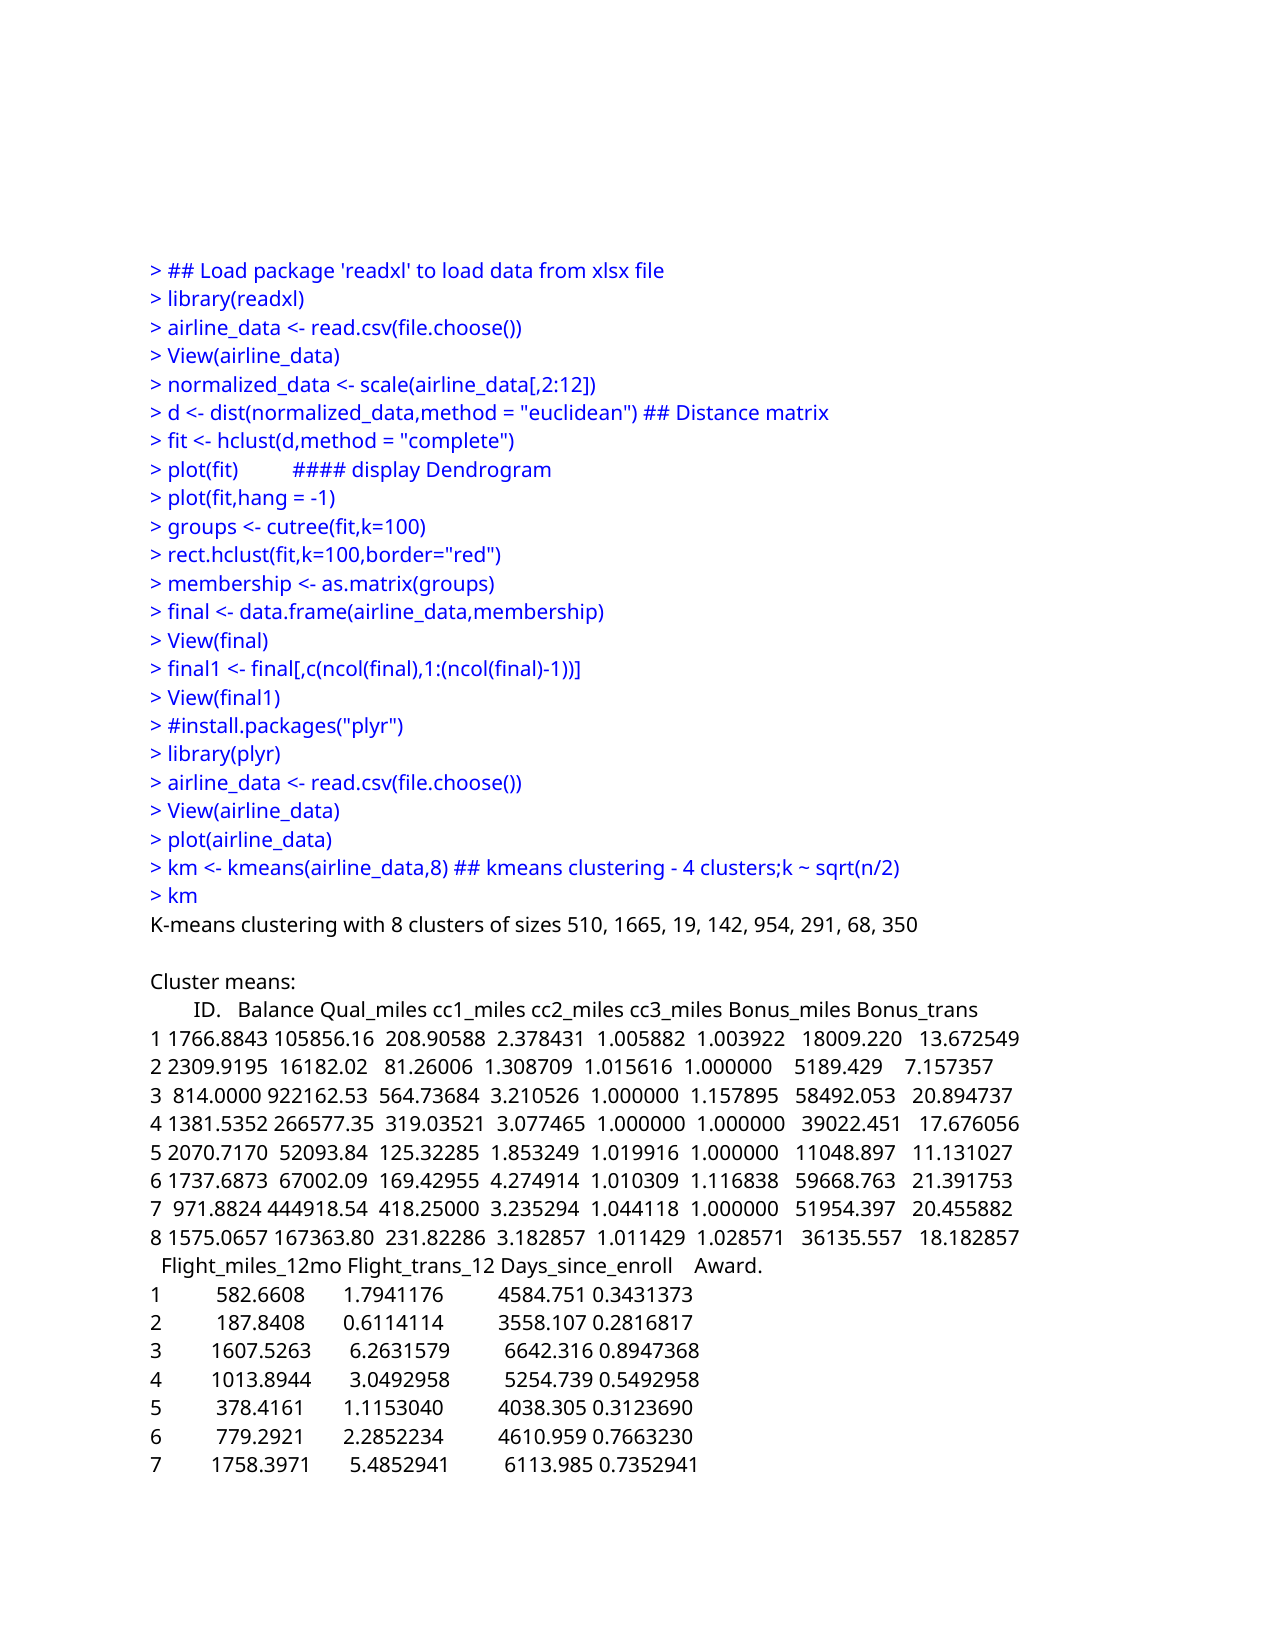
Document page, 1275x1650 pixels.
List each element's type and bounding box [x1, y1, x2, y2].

table_header [141, 256, 1275, 1491]
